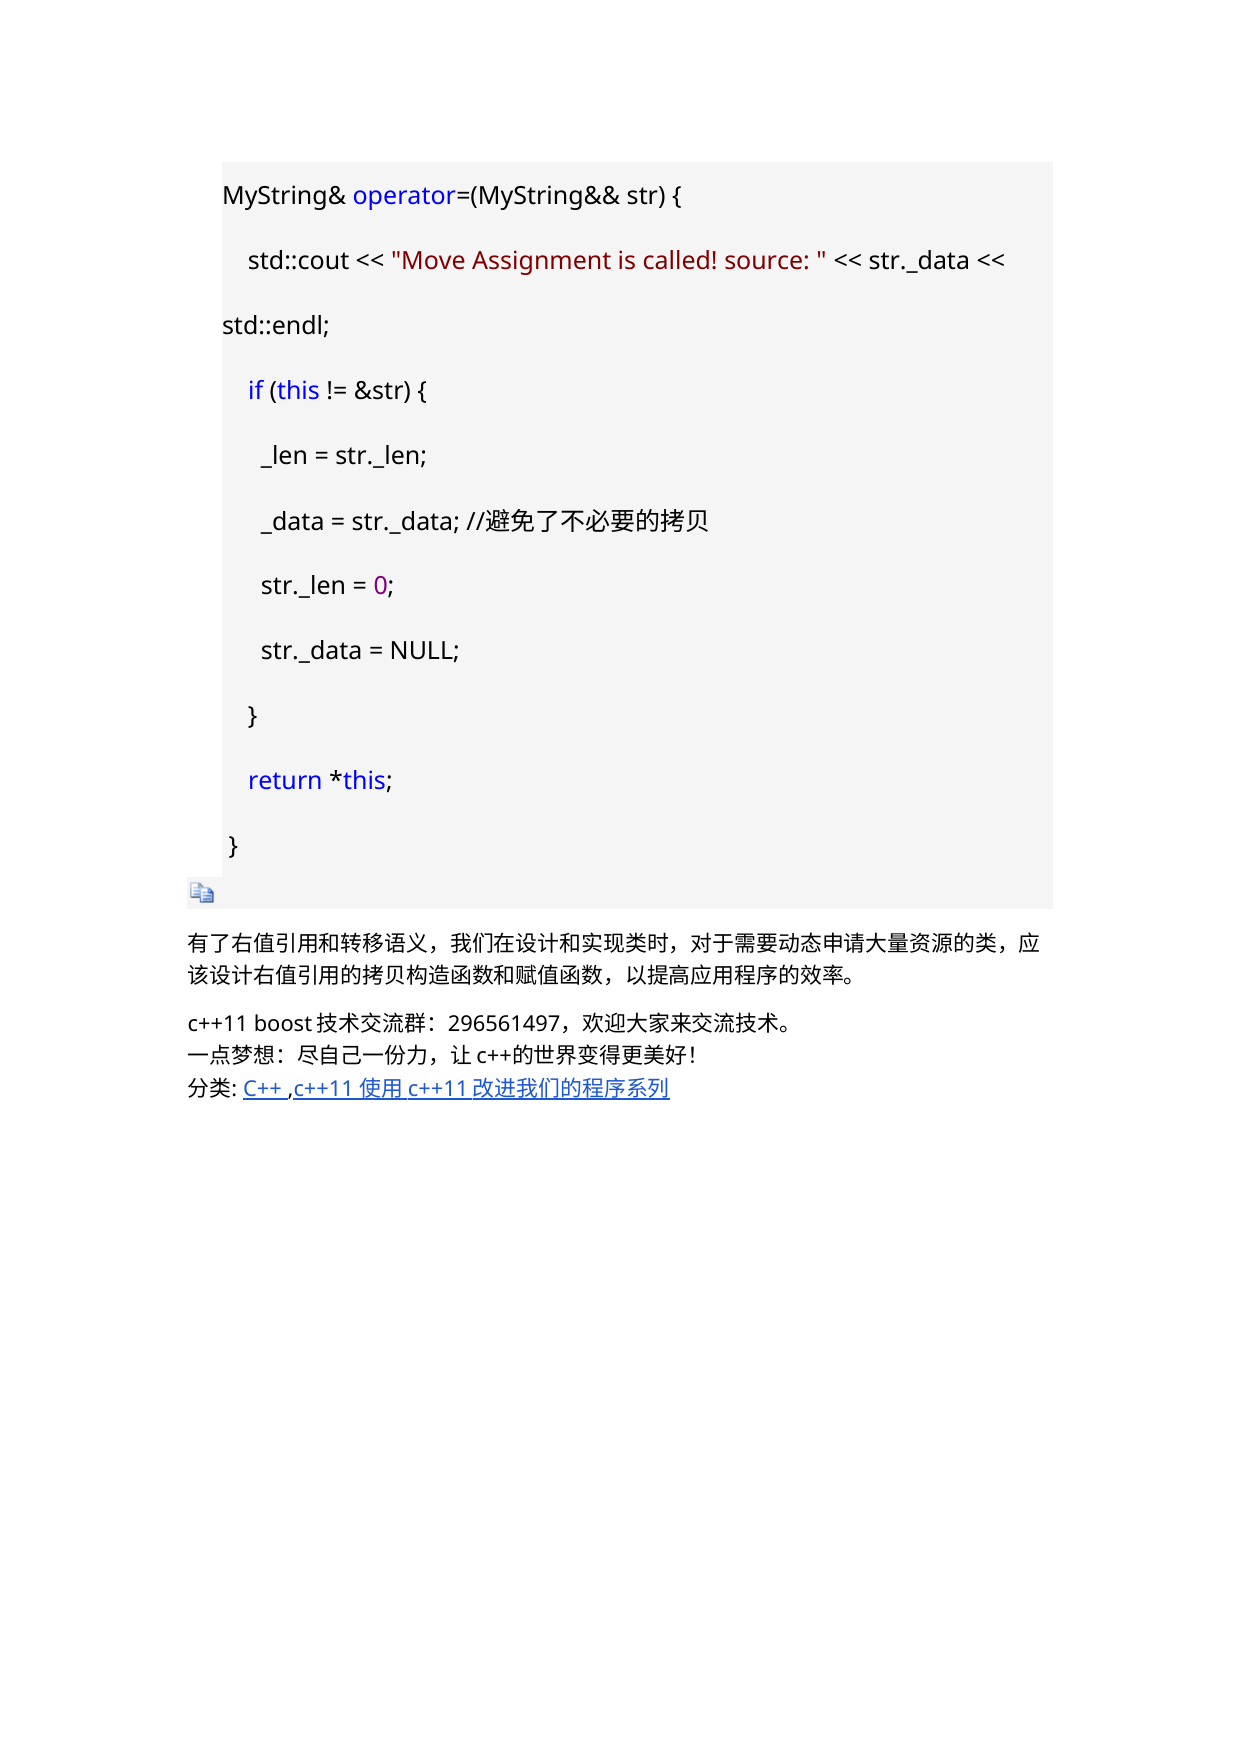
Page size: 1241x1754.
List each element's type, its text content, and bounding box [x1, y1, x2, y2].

text } [222, 682, 1053, 747]
text str._len = 0; [222, 552, 1053, 617]
text 有了右值引用和转移语义，我们在设计和实现类时，对于需要动态申请大量资源的类，应该设计右值引用的拷贝构造函数和赋值函数，以提高应用程序的效率。 [187, 925, 1053, 990]
picture [187, 877, 219, 908]
text } [222, 812, 1053, 877]
text if (this != &str) { [222, 357, 1053, 422]
text _len = str._len; [222, 422, 1053, 487]
text str._data = NULL; [222, 617, 1053, 682]
text 分类: C++ ,c++11 使用c++11改进我们的程序系列 [187, 1071, 1053, 1103]
text _data = str._data; //避免了不必要的拷贝 [222, 487, 1053, 552]
text 一点梦想：尽自己一份力，让c++的世界变得更美好！ [187, 1038, 1053, 1071]
text c++11 boost技术交流群：296561497，欢迎大家来交流技术。 [187, 1006, 1053, 1038]
text return *this; [222, 747, 1053, 812]
text std::cout << "Move Assignment is called! source: " << str._data << std::endl; [222, 227, 1053, 357]
text MyString& operator=(MyString&& str) { [222, 162, 1053, 227]
